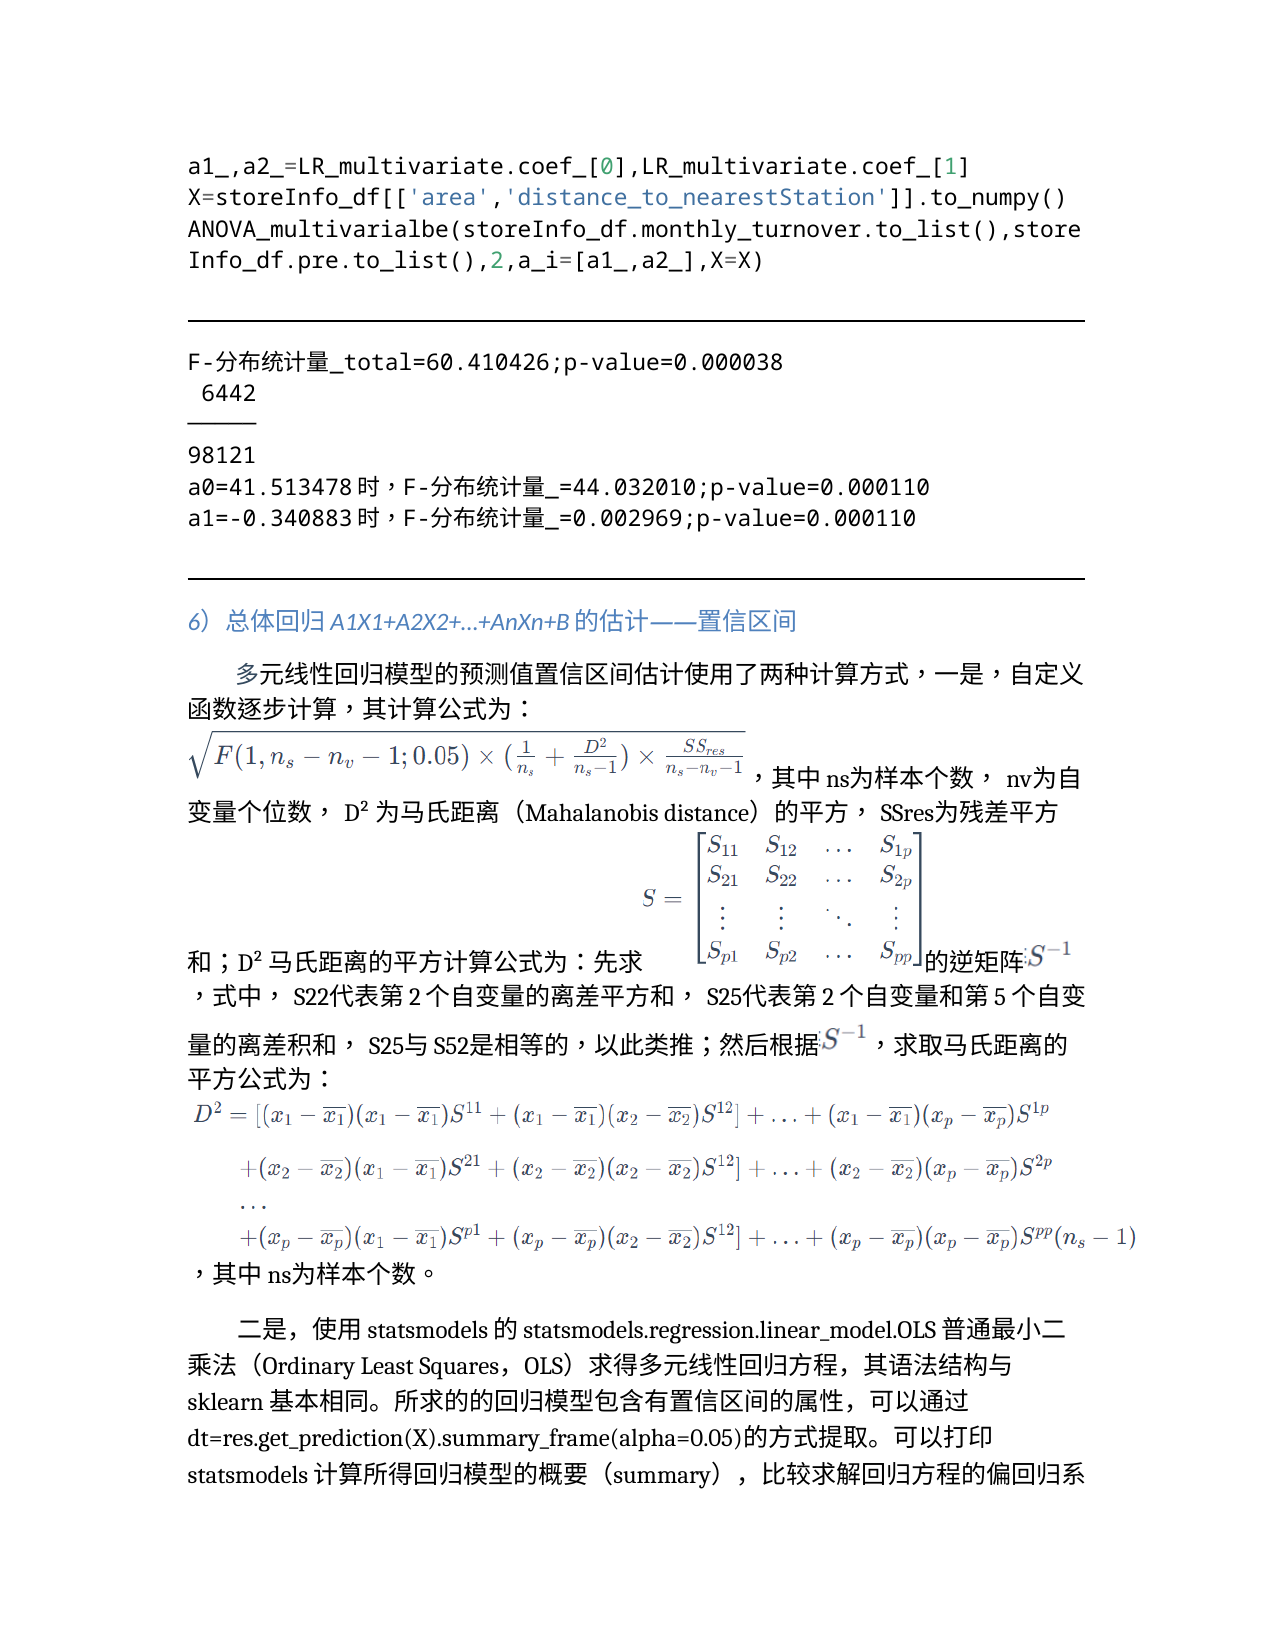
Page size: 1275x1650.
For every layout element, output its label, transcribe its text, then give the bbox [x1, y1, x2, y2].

text F-分布统计量_total=60.410426;p-value=0.000038 6442 ───── 98121 a0=41.513478时，F-分布统计量_=44.032010;p-value=0.000110 a1=-0.340883时，F-分布统计量_=0.002969;p-value=0.000110 [187, 345, 1087, 533]
picture [1024, 930, 1074, 972]
picture [187, 1096, 1077, 1134]
subtitle 6）总体回归A1​X1​+A2​X2​+…+An​Xn​+B的估计——置信区间 [187, 603, 1087, 637]
picture [643, 828, 925, 972]
picture [818, 1012, 869, 1055]
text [187, 1309, 1087, 1490]
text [187, 150, 1087, 275]
picture [237, 1152, 1138, 1257]
picture [187, 725, 746, 788]
